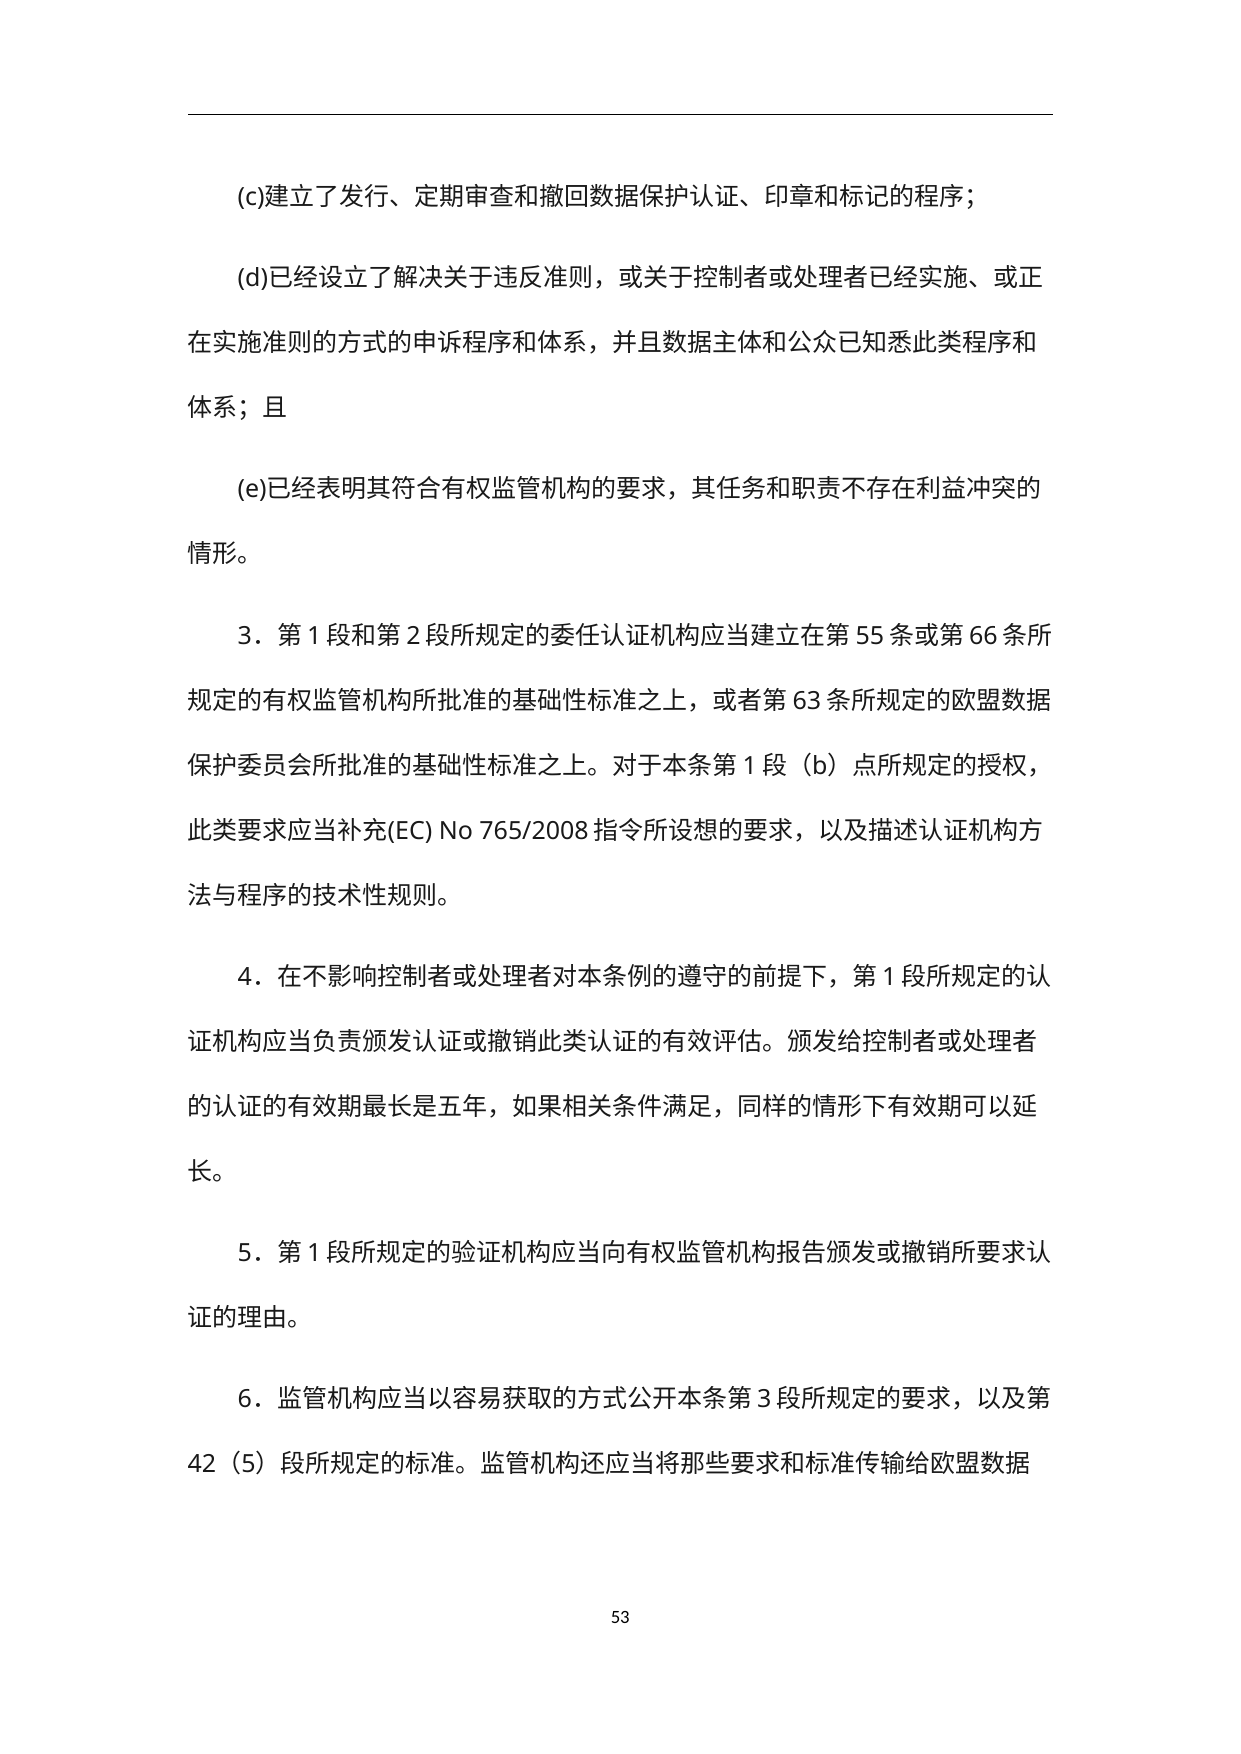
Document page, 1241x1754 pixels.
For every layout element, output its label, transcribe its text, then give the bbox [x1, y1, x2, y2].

text 5．第1段所规定的验证机构应当向有权监管机构报告颁发或撤销所要求认证的理由。 [187, 1218, 1053, 1348]
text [187, 1364, 1053, 1494]
text (e)已经表明其符合有权监管机构的要求，其任务和职责不存在利益冲突的情形。 [187, 454, 1053, 584]
text (c)建立了发行、定期审查和撤回数据保护认证、印章和标记的程序； [187, 162, 1053, 227]
text (d)已经设立了解决关于违反准则，或关于控制者或处理者已经实施、或正在实施准则的方式的申诉程序和体系，并且数据主体和公众已知悉此类程序和体系；且 [187, 243, 1053, 438]
text 4．在不影响控制者或处理者对本条例的遵守的前提下，第1段所规定的认证机构应当负责颁发认证或撤销此类认证的有效评估。颁发给控制者或处理者的认证的有效期最长是五年，如果相关条件满足，同样的情形下有效期可以延长。 [187, 942, 1053, 1202]
text 3．第1段和第2段所规定的委任认证机构应当建立在第55条或第66条所规定的有权监管机构所批准的基础性标准之上，或者第63条所规定的欧盟数据保护委员会所批准的基础性标准之上。对于本条第1段（b）点所规定的授权，此类要求应当补充(EC) No 765/2008指令所设想的要求，以及描述认证机构方法与程序的技术性规则。 [187, 601, 1053, 926]
